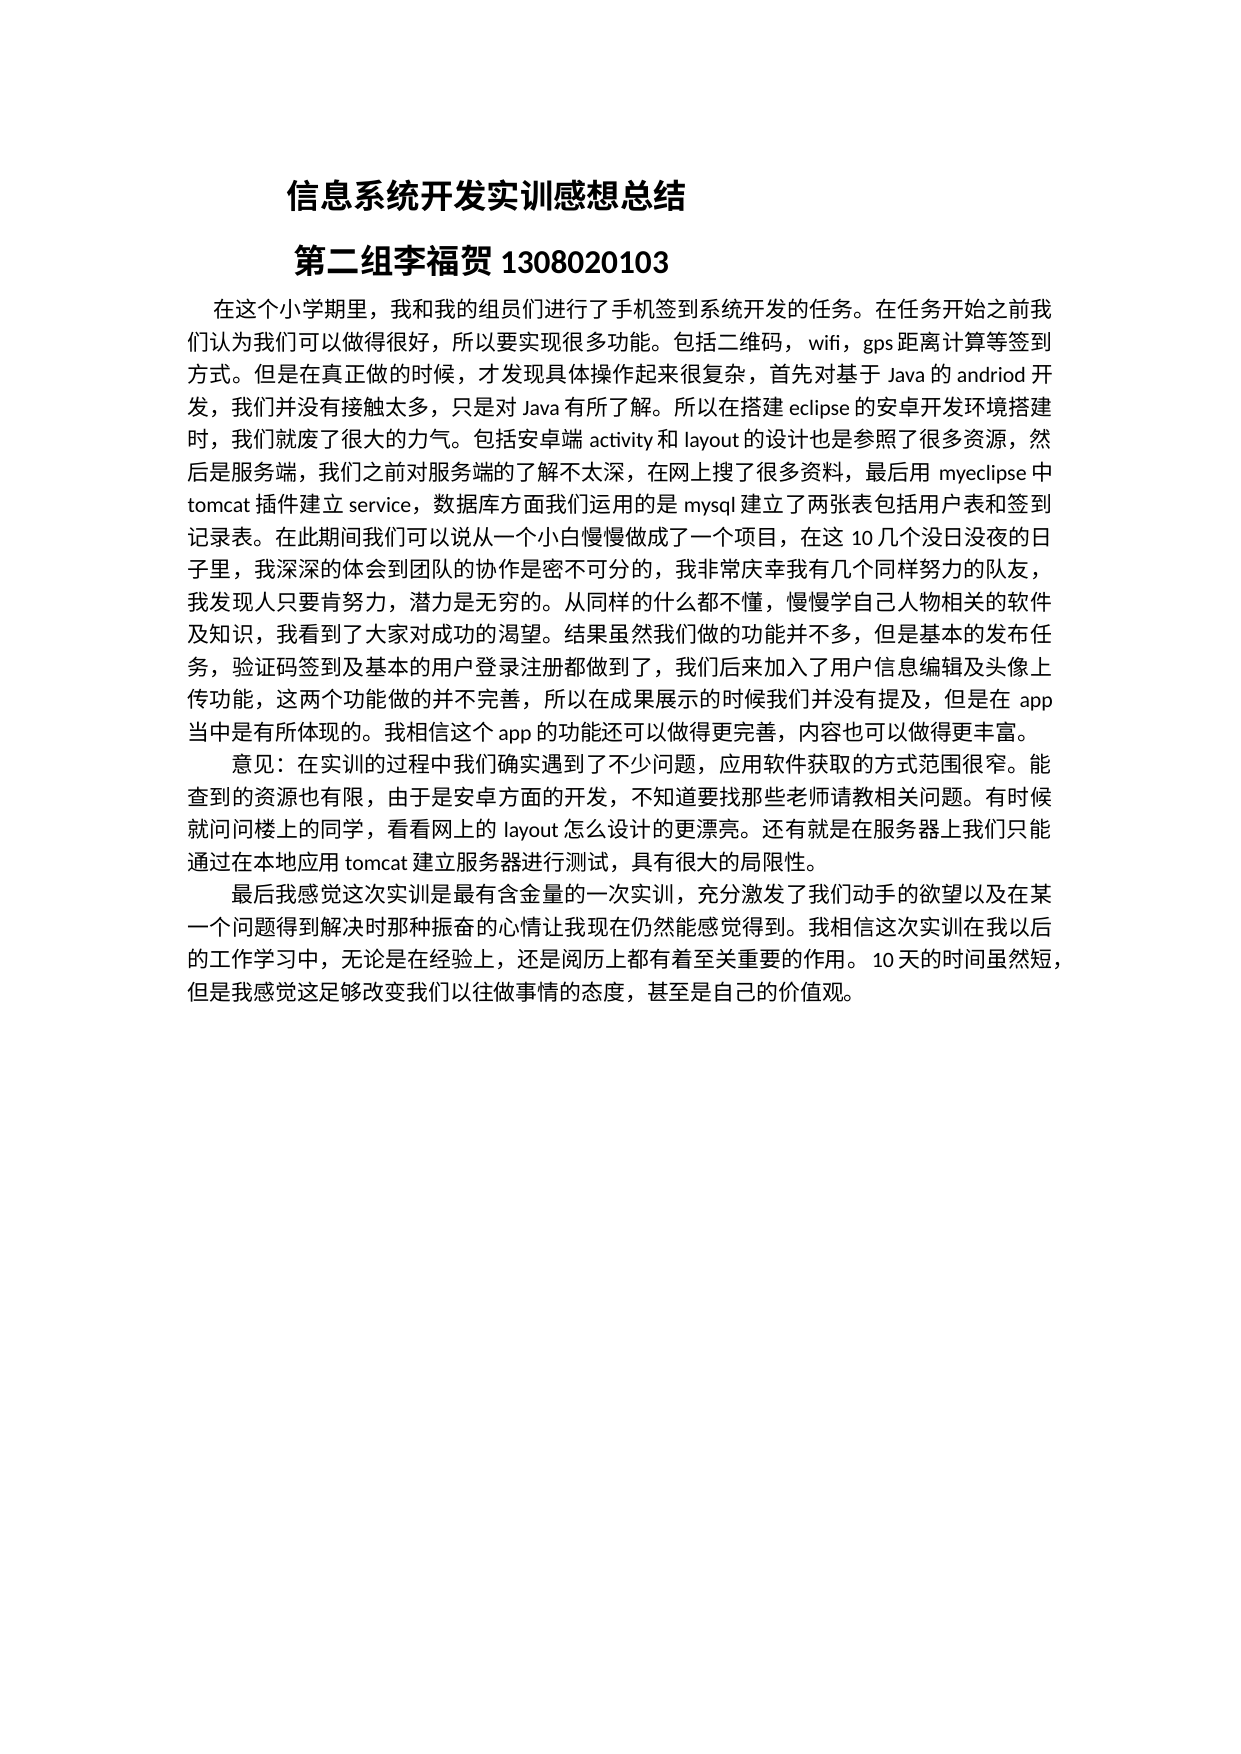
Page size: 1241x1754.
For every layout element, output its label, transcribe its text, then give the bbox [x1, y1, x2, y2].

text 第二组李福贺1308020103 [187, 227, 1053, 292]
text 信息系统开发实训感想总结 [187, 162, 1053, 227]
text 最后我感觉这次实训是最有含金量的一次实训，充分激发了我们动手的欲望以及在某一个问题得到解决时那种振奋的心情让我现在仍然能感觉得到。我相信这次实训在我以后的工作学习中，无论是在经验上，还是阅历上都有着至关重要的作用。10天的时间虽然短，但是我感觉这足够改变我们以往做事情的态度，甚至是自己的价值观。 [187, 877, 1053, 1007]
text 在这个小学期里，我和我的组员们进行了手机签到系统开发的任务。在任务开始之前我们认为我们可以做得很好，所以要实现很多功能。包括二维码，wifi，gps距离计算等签到方式。但是在真正做的时候，才发现具体操作起来很复杂，首先对基于Java的andriod开发，我们并没有接触太多，只是对Java有所了解。所以在搭建eclipse的安卓开发环境搭建时，我们就废了很大的力气。包括安卓端activity和layout的设计也是参照了很多资源，然后是服务端，我们之前对服务端的了解不太深，在网上搜了很多资料，最后用myeclipse中tomcat插件建立service，数据库方面我们运用的是mysql建立了两张表包括用户表和签到记录表。在此期间我们可以说从一个小白慢慢做成了一个项目，在这10几个没日没夜的日子里，我深深的体会到团队的协作是密不可分的，我非常庆幸我有几个同样努力的队友，我发现人只要肯努力，潜力是无穷的。从同样的什么都不懂，慢慢学自己人物相关的软件及知识，我看到了大家对成功的渴望。结果虽然我们做的功能并不多，但是基本的发布任务，验证码签到及基本的用户登录注册都做到了，我们后来加入了用户信息编辑及头像上传功能，这两个功能做的并不完善，所以在成果展示的时候我们并没有提及，但是在app当中是有所体现的。我相信这个app的功能还可以做得更完善，内容也可以做得更丰富。 [187, 292, 1053, 747]
text 意见：在实训的过程中我们确实遇到了不少问题，应用软件获取的方式范围很窄。能查到的资源也有限，由于是安卓方面的开发，不知道要找那些老师请教相关问题。有时候就问问楼上的同学，看看网上的layout怎么设计的更漂亮。还有就是在服务器上我们只能通过在本地应用tomcat建立服务器进行测试，具有很大的局限性。 [187, 747, 1053, 877]
